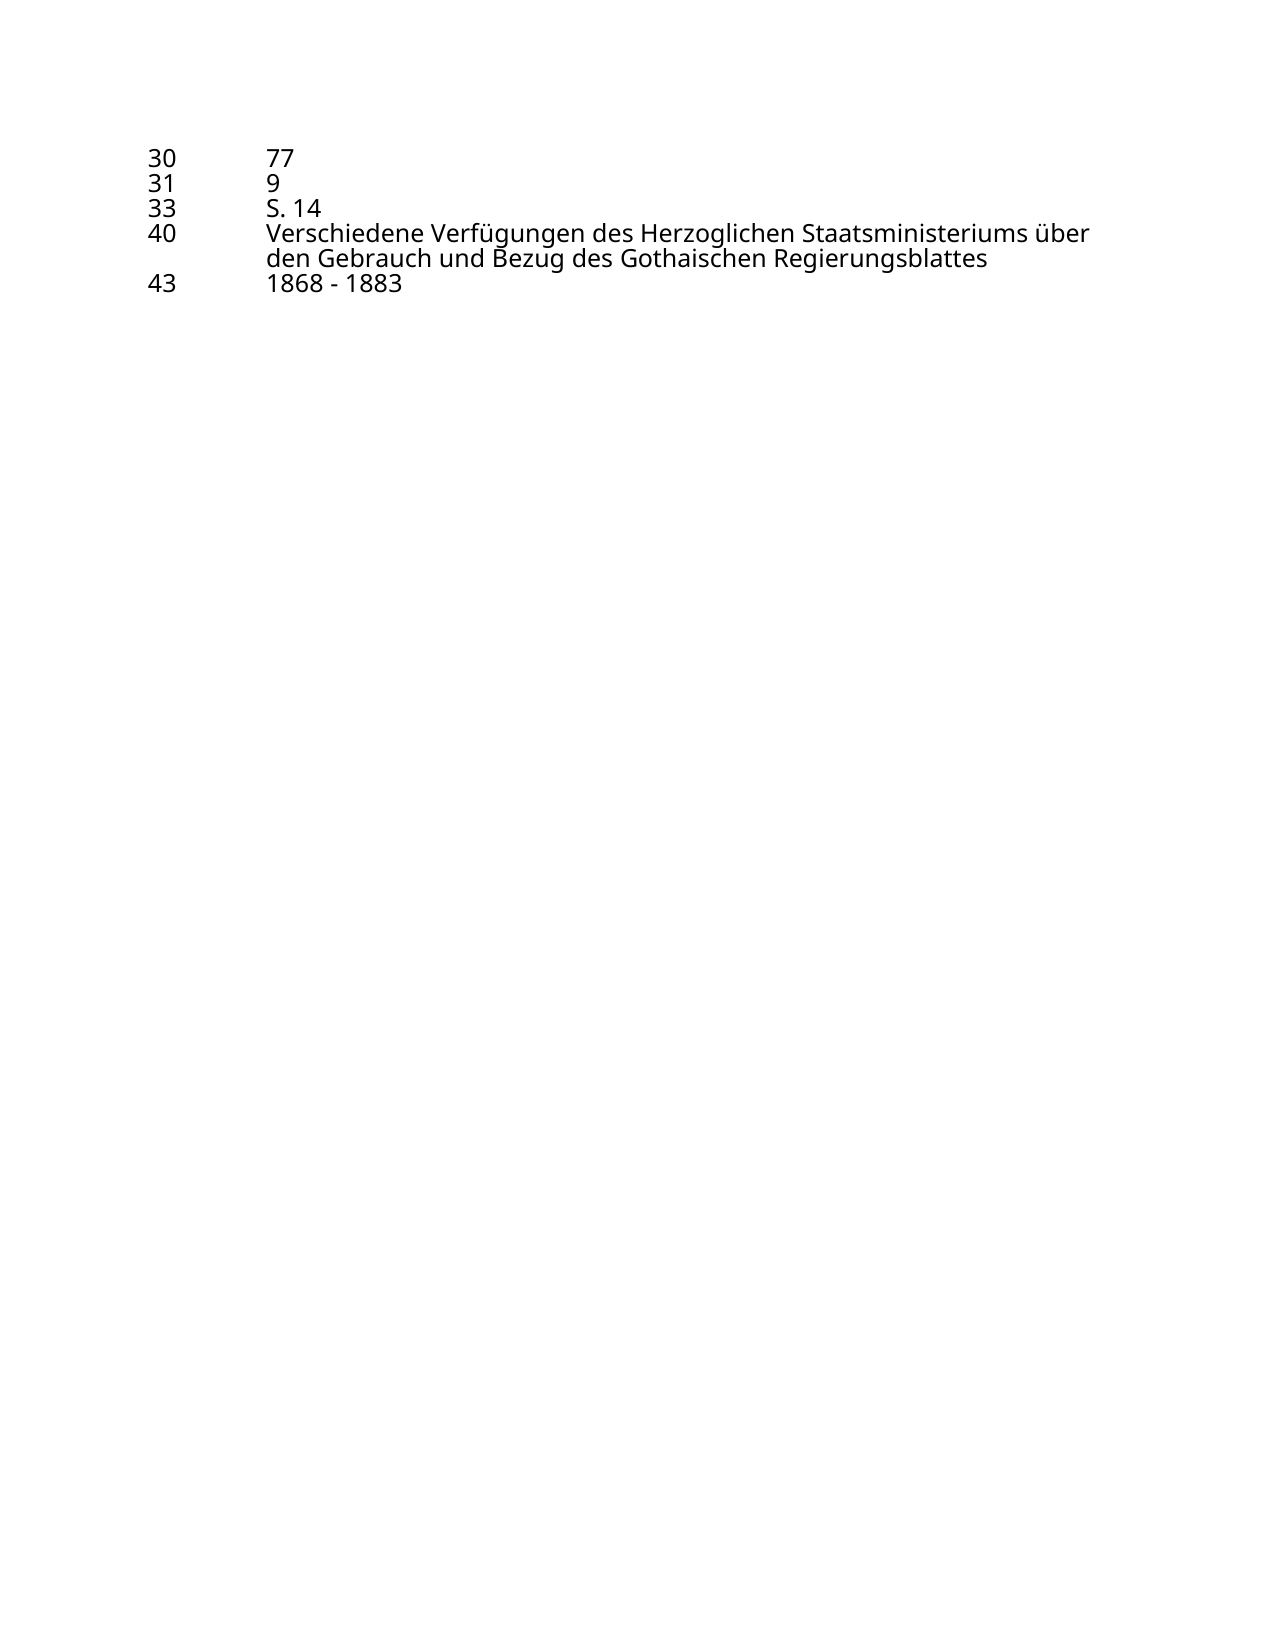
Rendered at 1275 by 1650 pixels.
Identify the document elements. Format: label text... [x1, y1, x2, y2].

text 43 1868 - 1883 [148, 273, 1127, 298]
text 30 77 [148, 148, 1127, 173]
text 33 S. 14 [148, 198, 1127, 223]
text 40 Verschiedene Verfügungen des Herzoglichen Staatsministeriums über den Gebrauch und Bezug des t[2{o[Gotha]oische<s>}n 1{Regierungsblatt}]tes [148, 223, 1127, 273]
text 31 9 [148, 173, 1127, 198]
